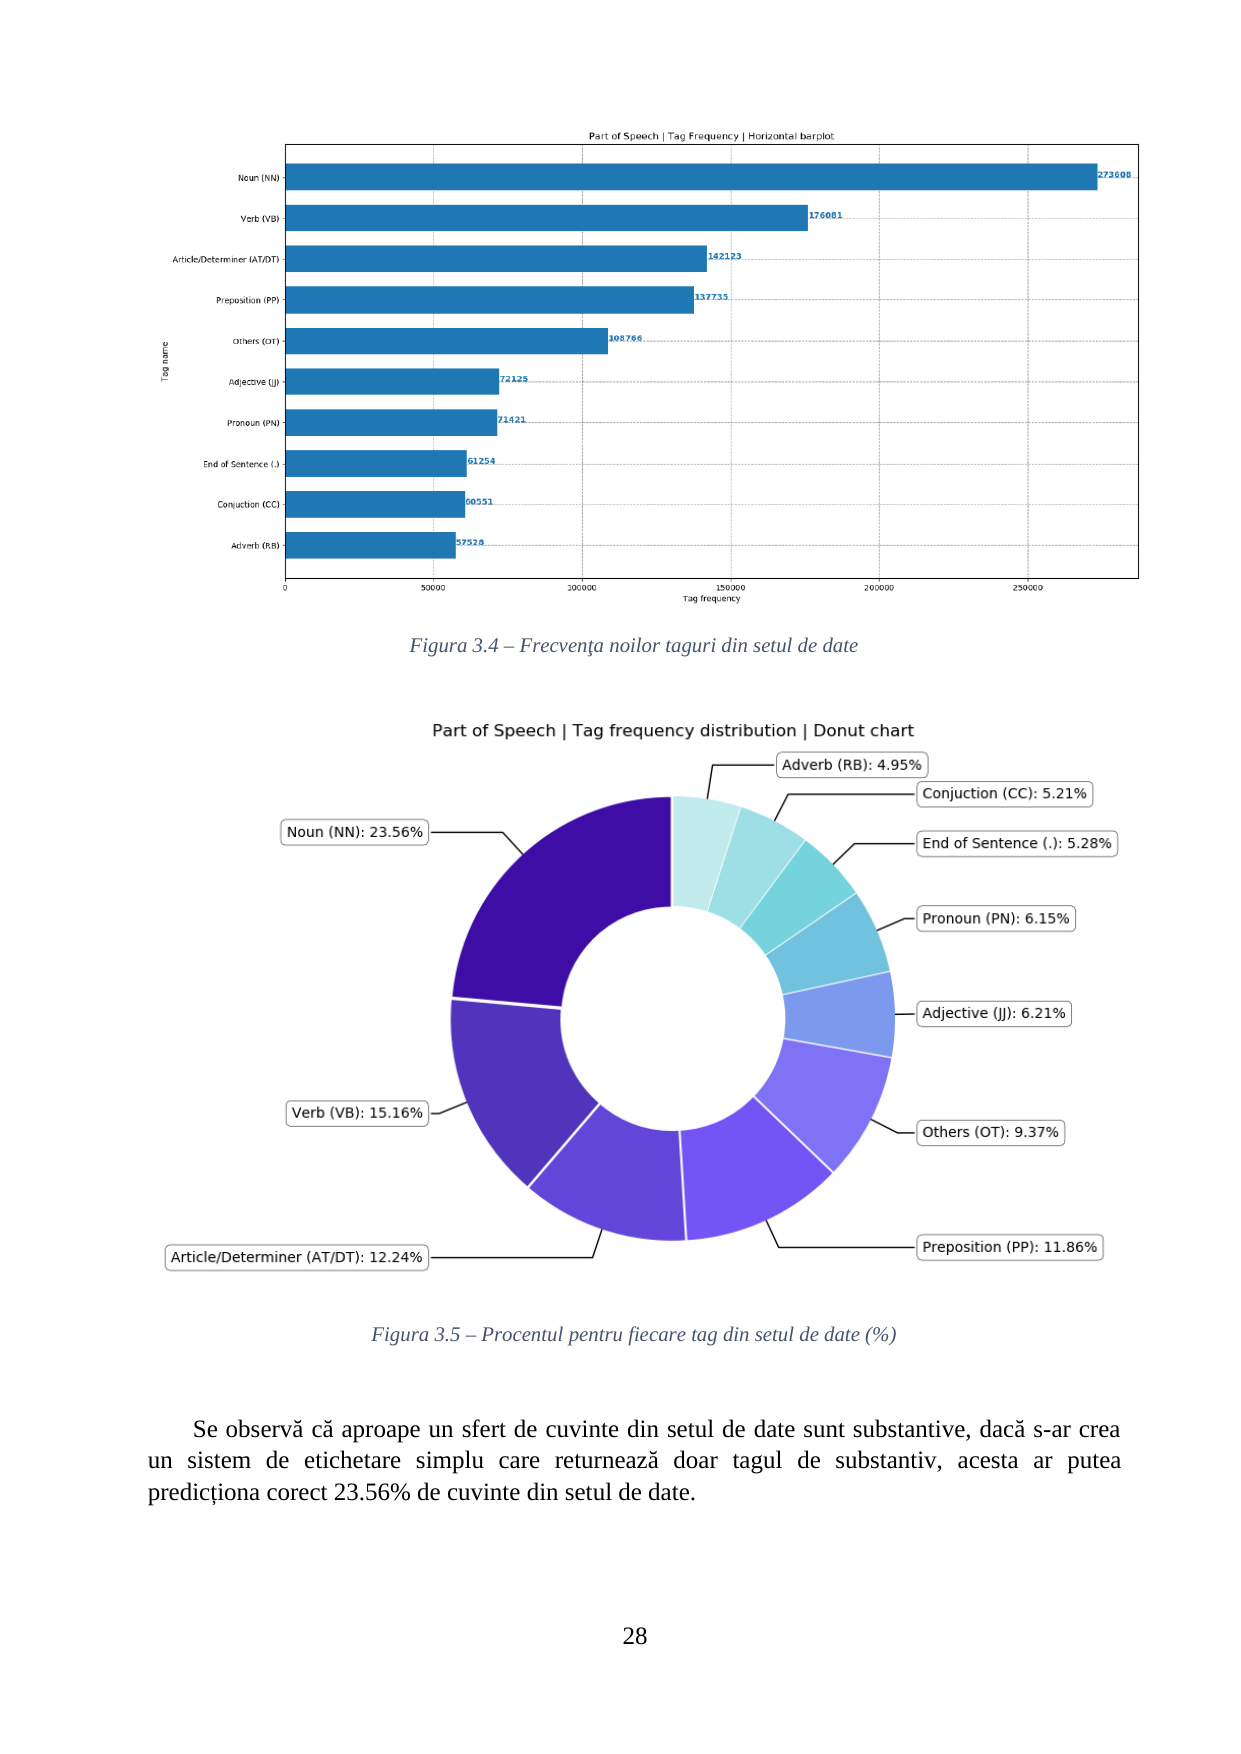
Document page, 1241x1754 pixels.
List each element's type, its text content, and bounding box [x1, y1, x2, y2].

text Se observă că aproape un sfert de cuvinte din setul de date sunt substantive, dacă s-ar crea un sistem de etichetare simplu care returnează doar tagul de substantiv, acesta ar putea predicționa corect 23.56% de cuvinte din setul de date. [148, 1474, 1122, 1505]
text Se observă că aproape un sfert de cuvinte din setul de date sunt substantive, dacă s-ar crea un sistem de etichetare simplu care returnează doar tagul de substantiv, acesta ar putea predicționa corect 23.56% de cuvinte din setul de date. [148, 1414, 1122, 1446]
picture [147, 677, 1149, 1303]
text Figura 3.4 – Frecvenţa noilor taguri din setul de date [148, 633, 1122, 657]
picture [147, 118, 1167, 614]
text Figura 3.5 – Procentul pentru fiecare tag din setul de date (%) [148, 1322, 1122, 1346]
